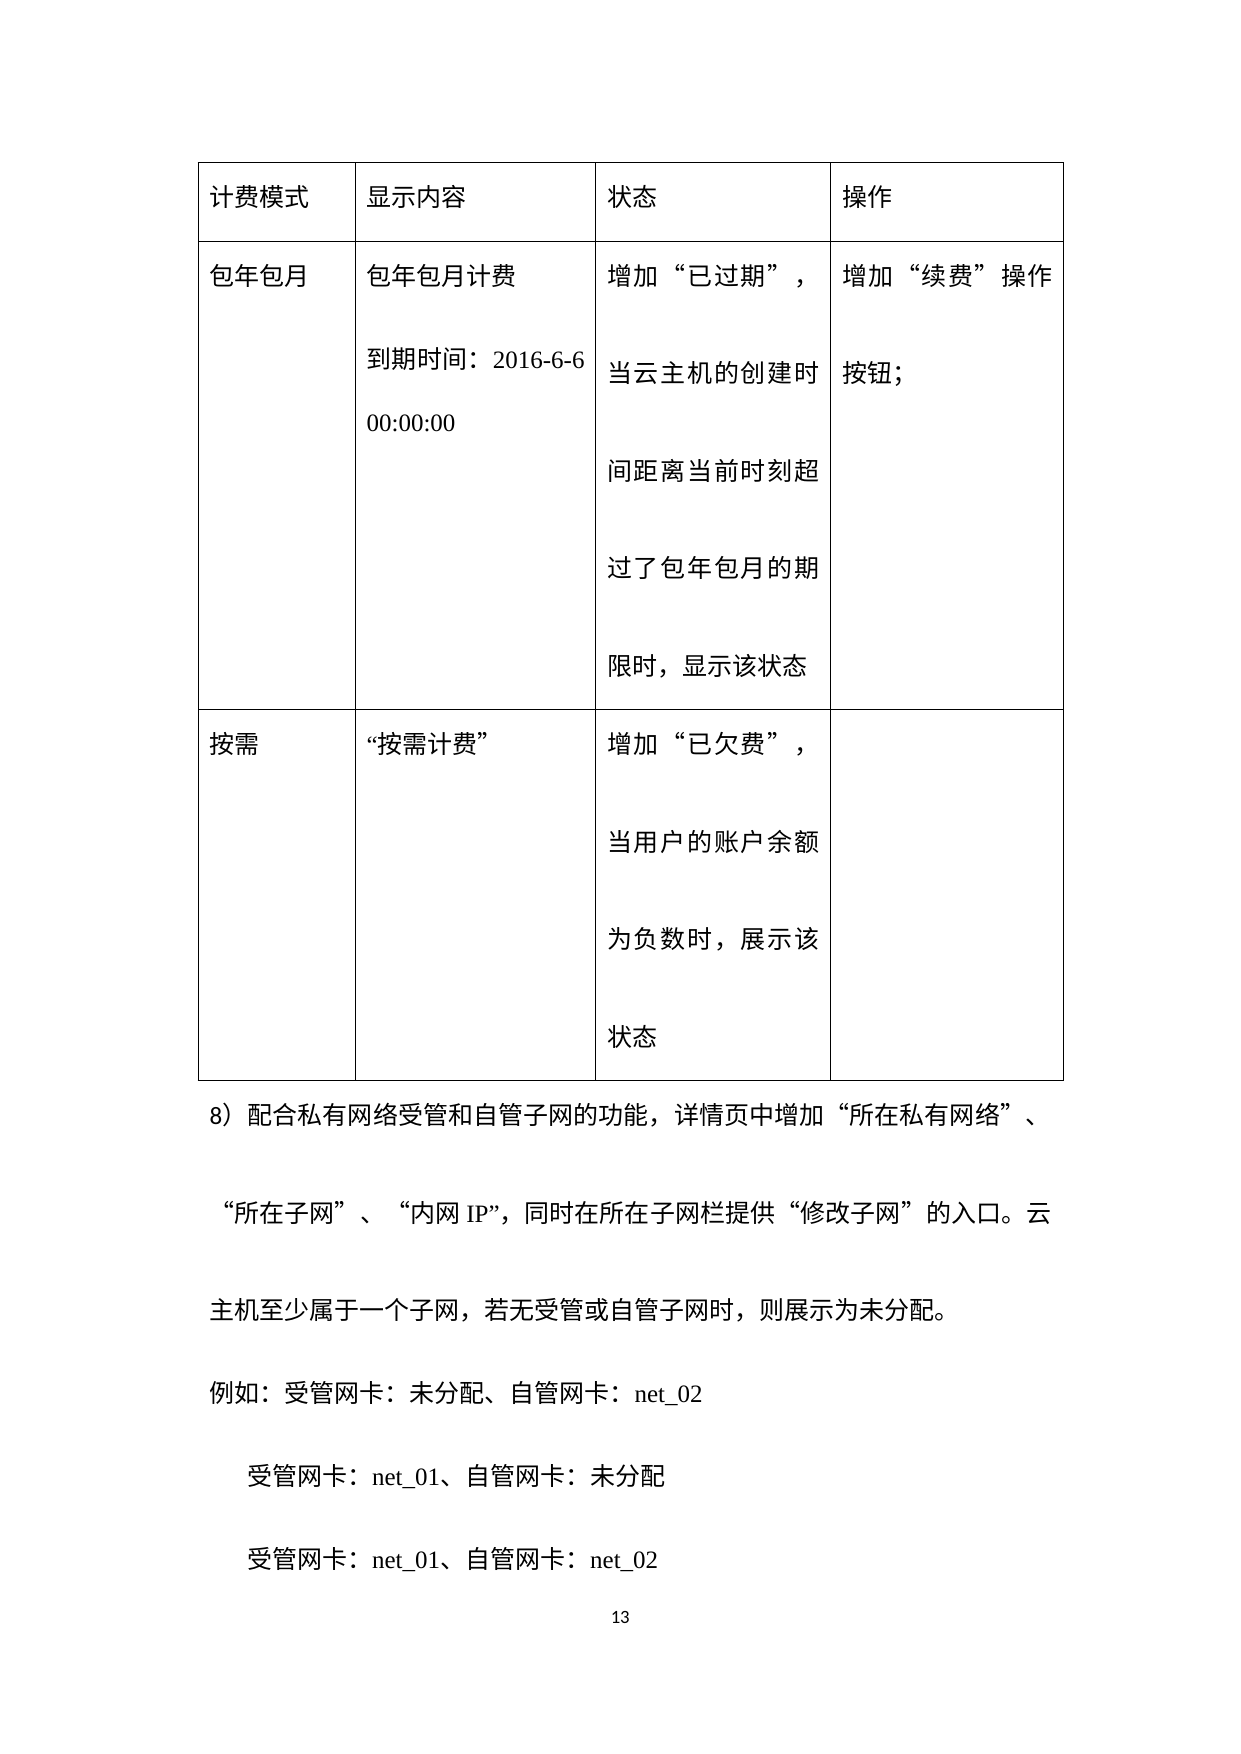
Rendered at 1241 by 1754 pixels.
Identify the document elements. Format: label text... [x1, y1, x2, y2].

text 受管网卡：net_01、自管网卡：net_02 [209, 1526, 1053, 1591]
table_cell 按需 [199, 710, 355, 1080]
table_cell “按需计费” [356, 710, 595, 1080]
table_header 操作 [831, 163, 1063, 241]
text 8）配合私有网络受管和自管子网的功能，详情页中增加“所在私有网络”、“所在子网”、“内网IP”，同时在所在子网栏提供“修改子网”的入口。云主机至少属于一个子网，若无受管或自管子网时，则展示为未分配。 [209, 1081, 1053, 1341]
text 例如：受管网卡：未分配、自管网卡：net_02 [209, 1359, 1053, 1424]
table_header 状态 [596, 163, 830, 241]
table_cell 增加“已过期”，当云主机的创建时间距离当前时刻超过了包年包月的期限时，显示该状态 [596, 242, 830, 709]
table_cell 包年包月计费 到期时间：2016-6-6 00:00:00 [356, 242, 595, 709]
table_header 显示内容 [356, 163, 595, 241]
table_cell 包年包月 [199, 242, 355, 709]
table_cell 增加“续费”操作按钮； [831, 242, 1063, 709]
table_cell 增加“已欠费”，当用户的账户余额为负数时，展示该状态 [596, 710, 830, 1080]
table_header 计费模式 [199, 163, 355, 241]
text 受管网卡：net_01、自管网卡：未分配 [209, 1442, 1053, 1507]
table_cell [831, 710, 1063, 1080]
